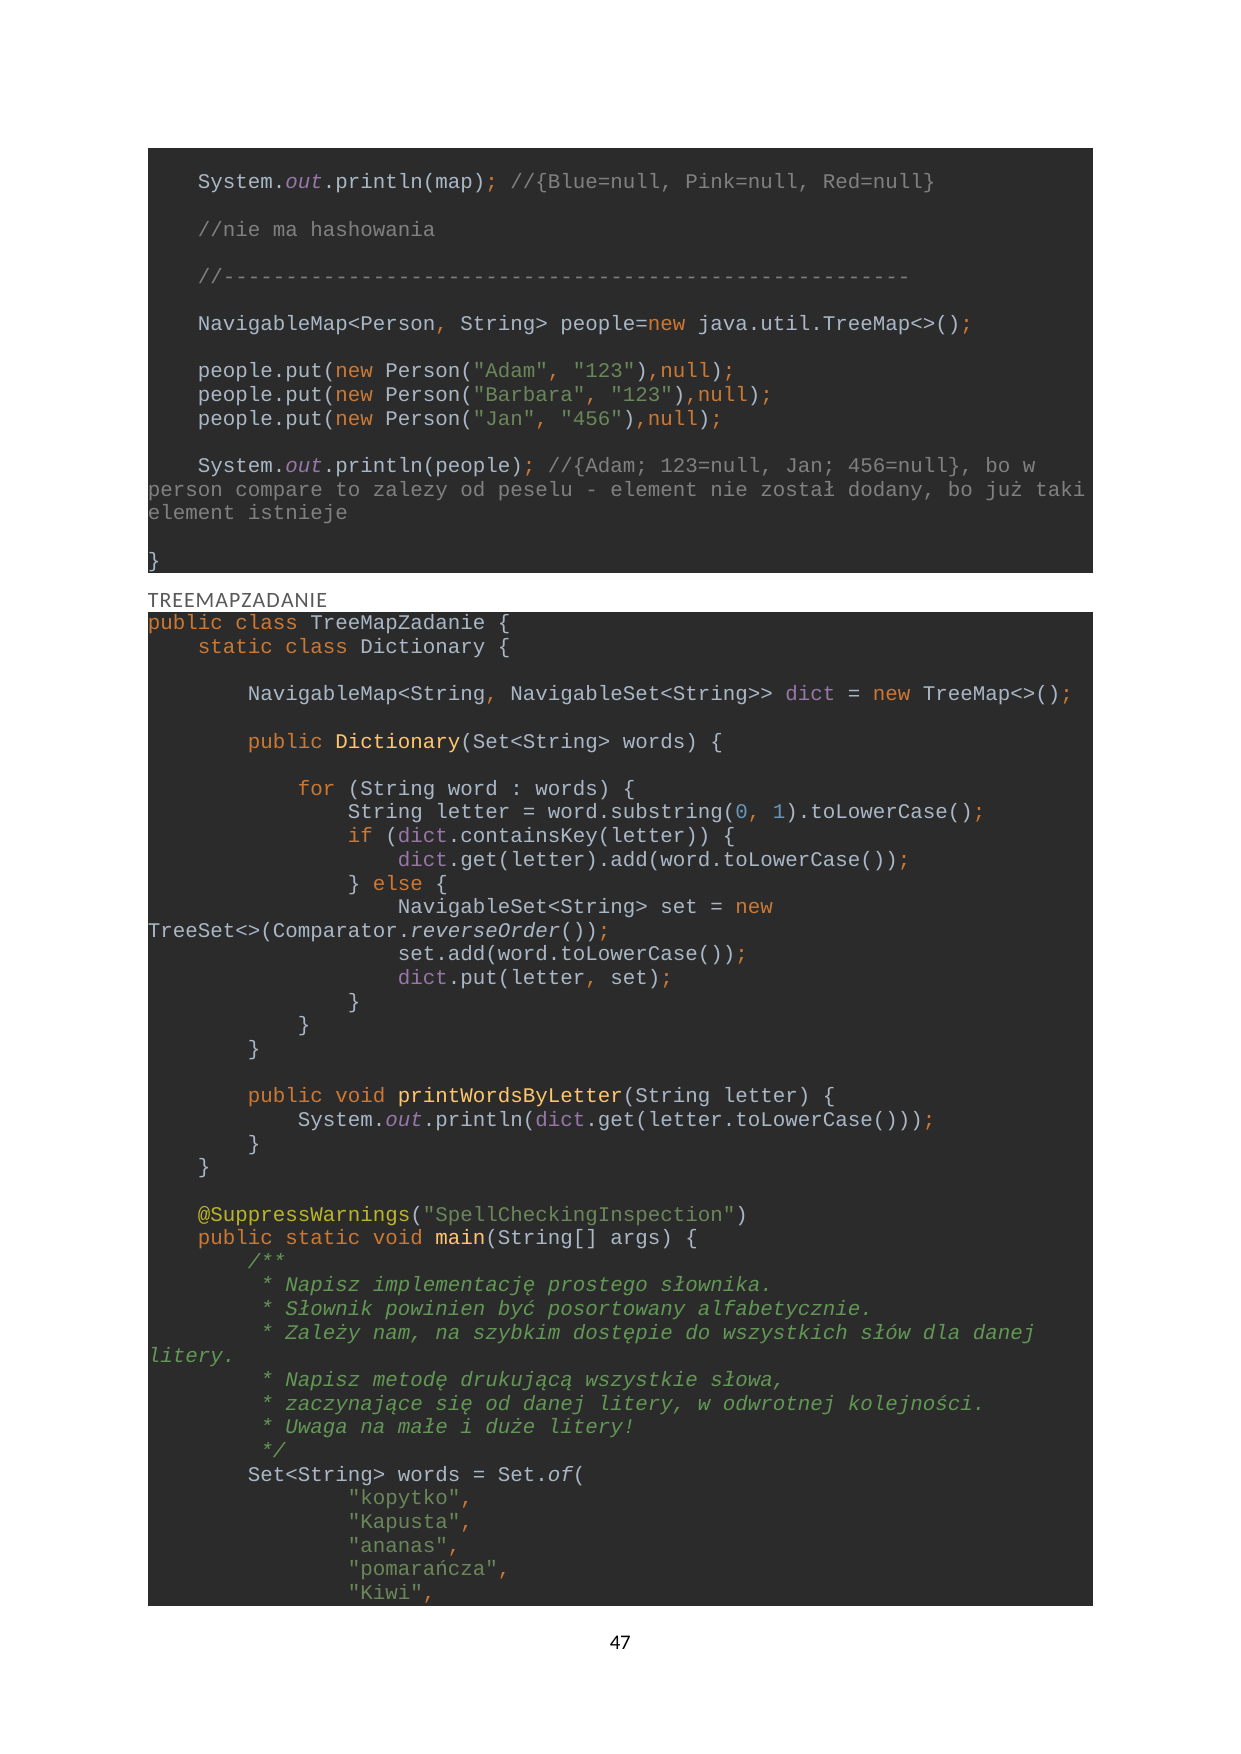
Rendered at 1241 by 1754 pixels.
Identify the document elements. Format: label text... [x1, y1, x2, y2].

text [148, 148, 1093, 573]
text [148, 612, 1093, 1606]
subtitle TreeMapZadanie [148, 586, 1093, 612]
